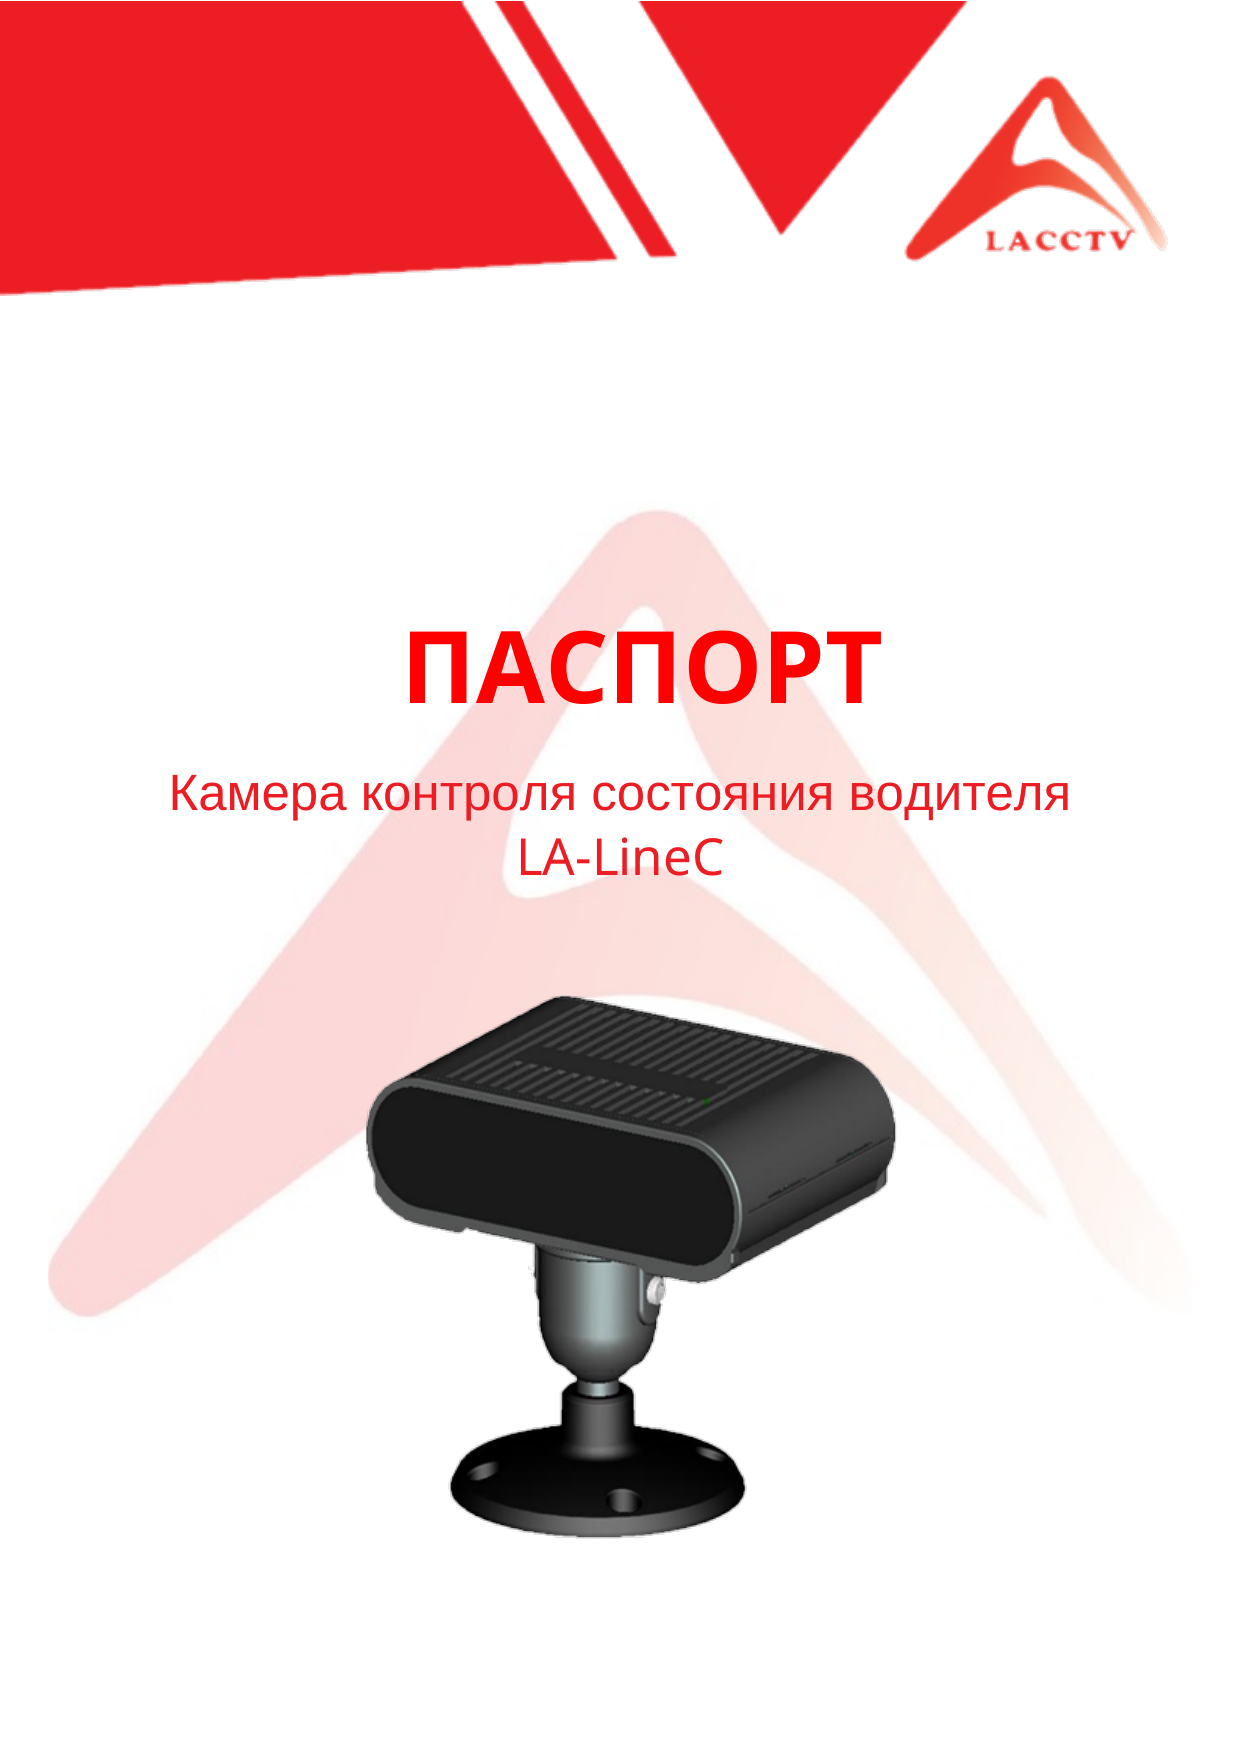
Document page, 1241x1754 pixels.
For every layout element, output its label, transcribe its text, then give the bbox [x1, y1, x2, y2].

title ПАСПОРТ [117, 597, 1168, 733]
text Камера контроля состояния водителя [0, 762, 1240, 821]
text LA-LineC [0, 821, 1240, 890]
picture [48, 890, 1192, 1754]
picture [0, 1, 1192, 762]
